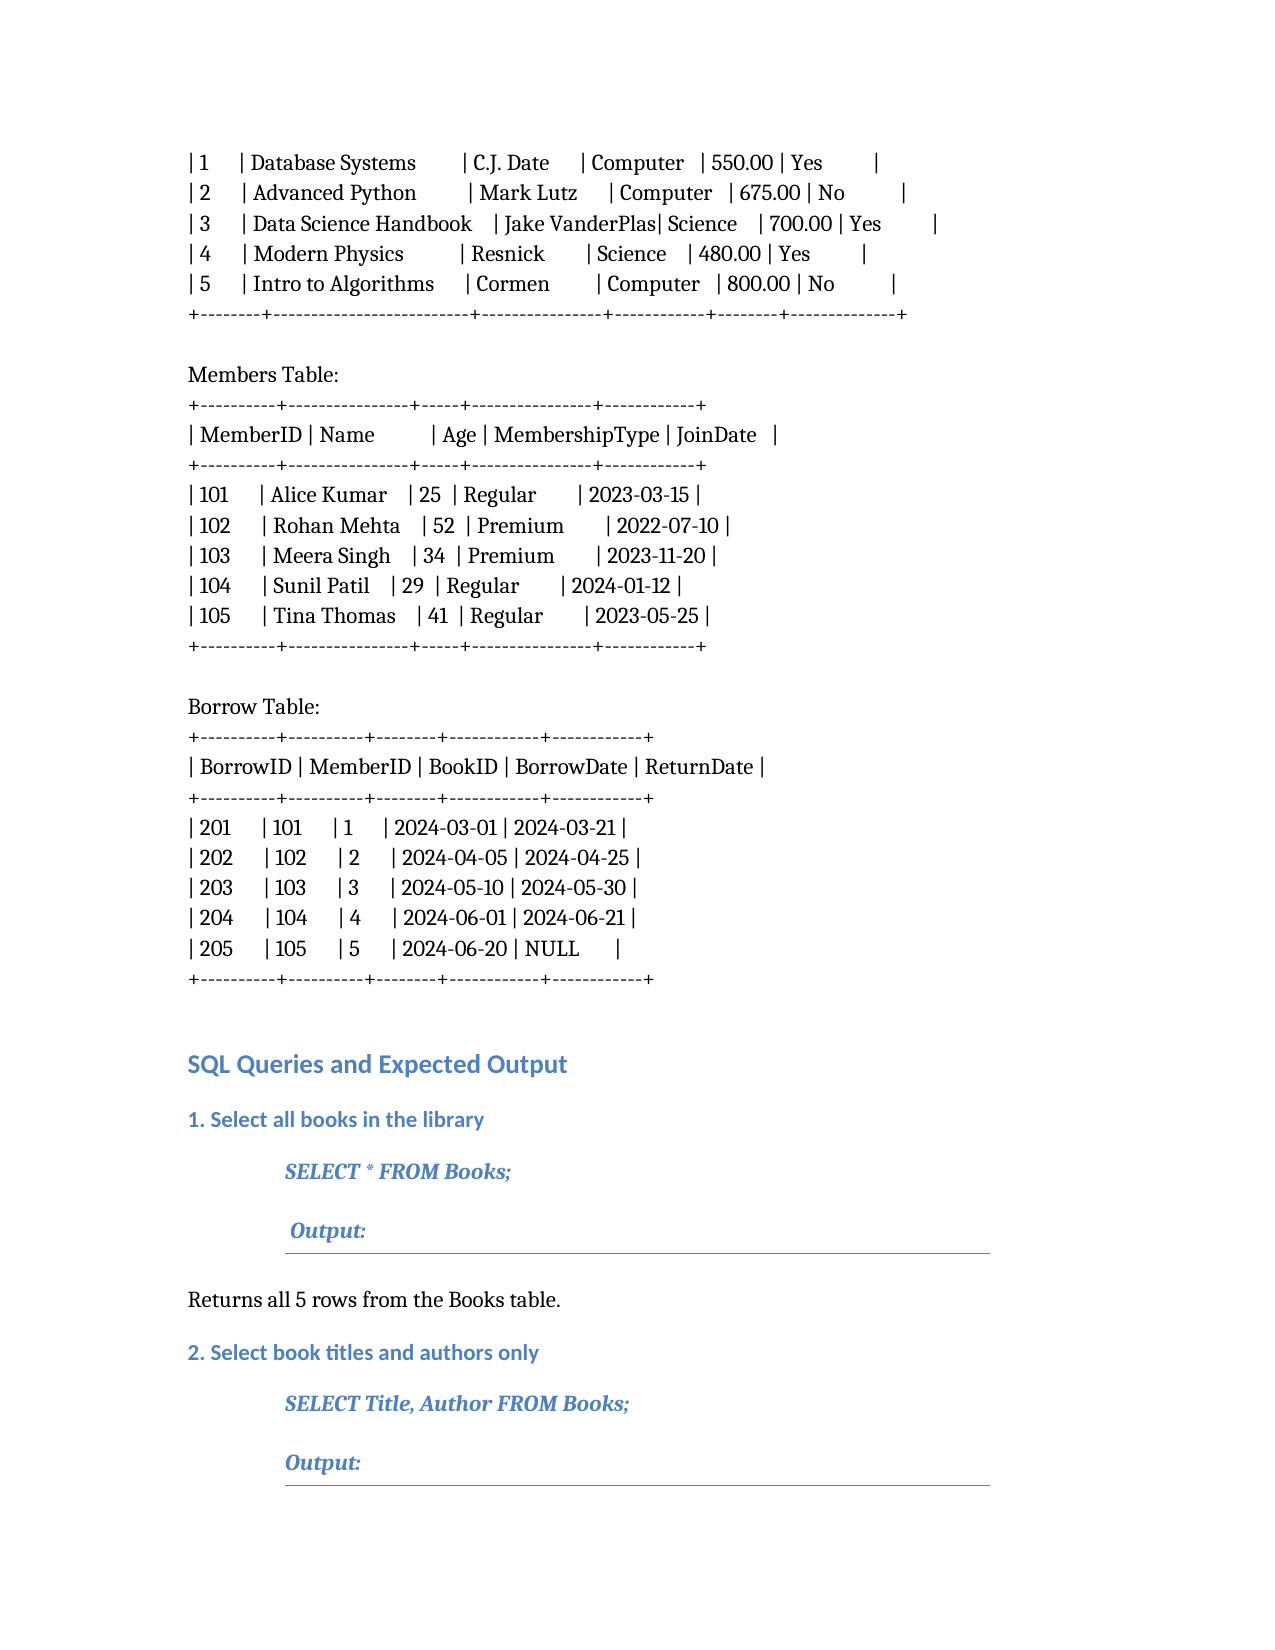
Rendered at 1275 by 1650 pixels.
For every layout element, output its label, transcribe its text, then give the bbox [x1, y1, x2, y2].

text Returns all 5 rows from the Books table. [187, 1287, 1087, 1313]
subtitle 2. Select book titles and authors only [187, 1338, 1087, 1366]
text SELECT * FROM Books; [285, 1159, 990, 1185]
text SELECT Title, Author FROM Books; [285, 1391, 990, 1417]
text Output: [285, 1450, 990, 1485]
subtitle 1. Select all books in the library [187, 1106, 1087, 1134]
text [187, 150, 1087, 1022]
subtitle SQL Queries and Expected Output [187, 1047, 1087, 1080]
text Output: [285, 1218, 990, 1253]
